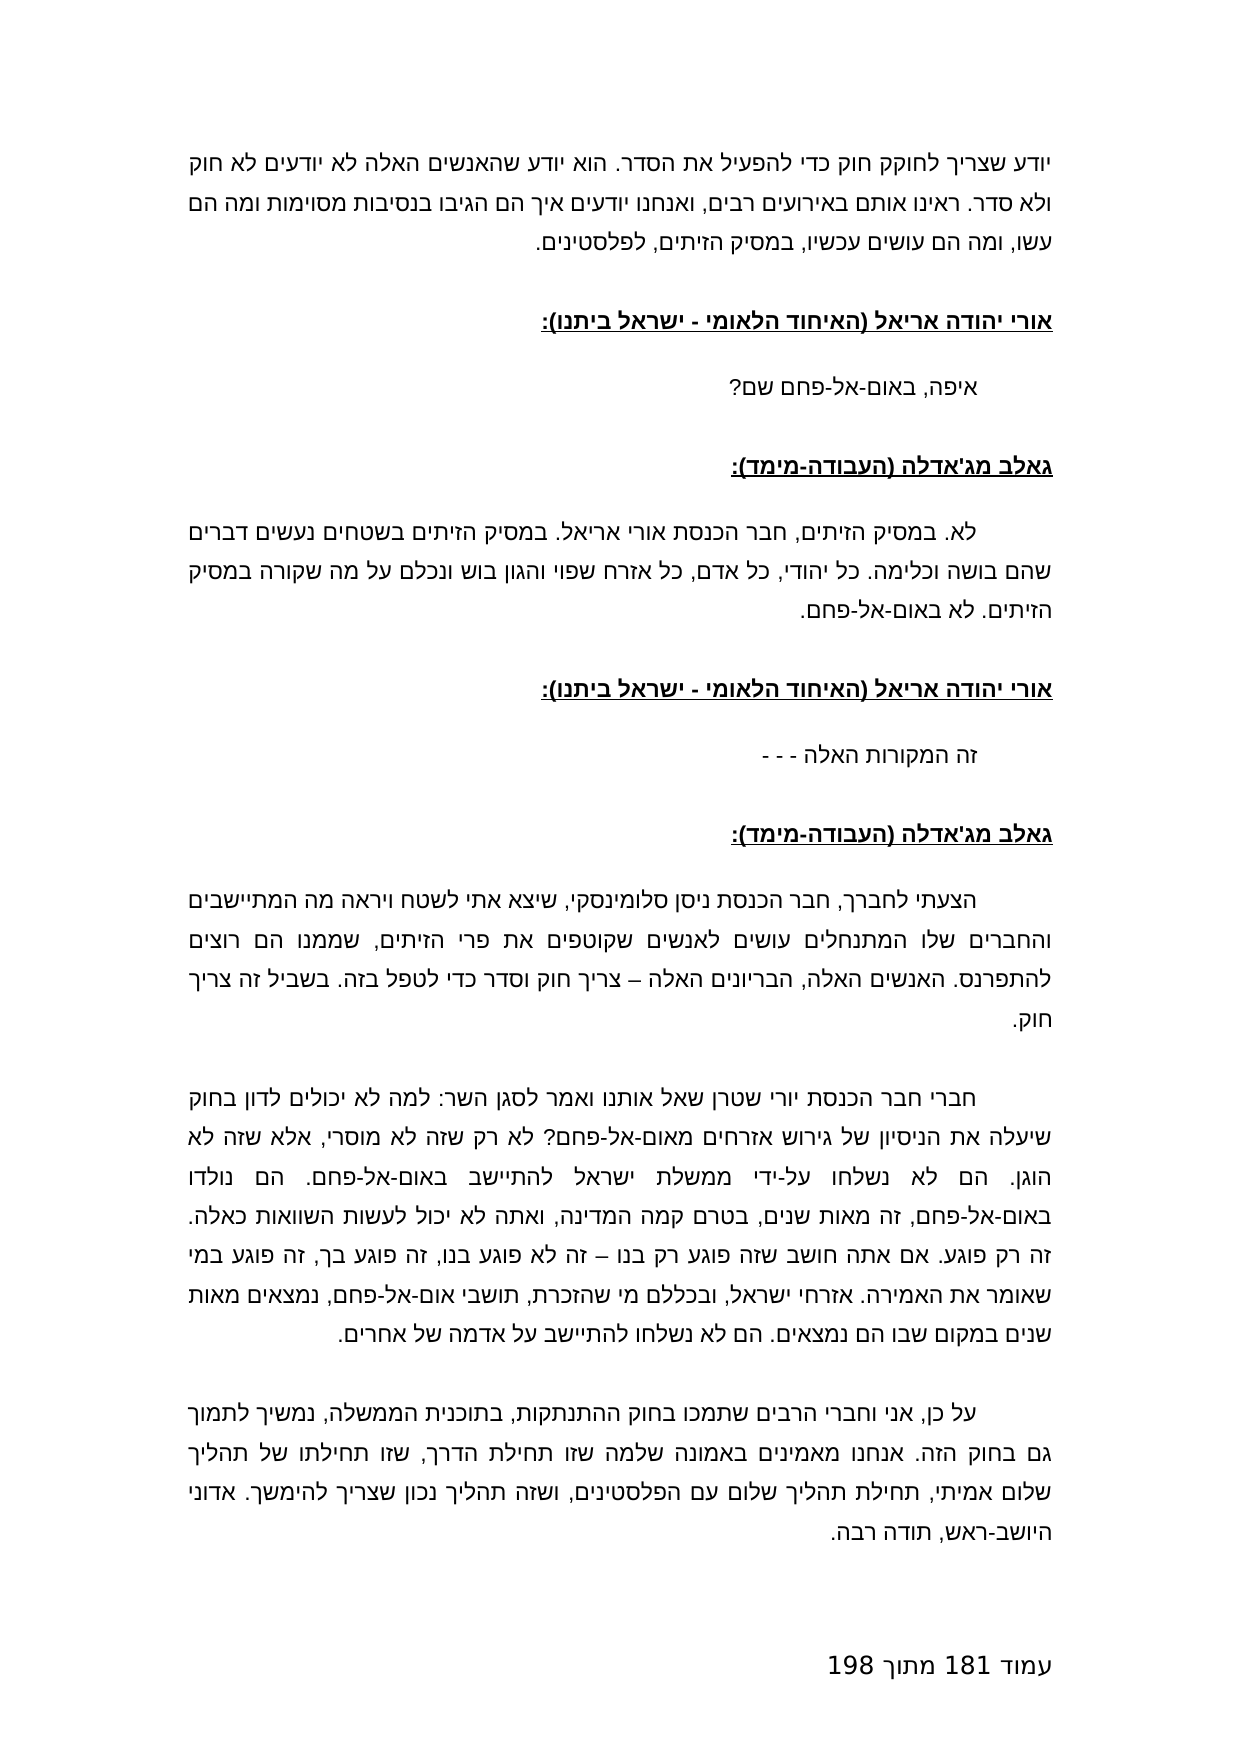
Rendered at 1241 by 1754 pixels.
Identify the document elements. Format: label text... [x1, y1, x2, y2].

text אורי יהודה אריאל (האיחוד הלאומי - ישראל ביתנו): [187, 676, 1053, 703]
text לא. במסיק הזיתים, חבר הכנסת אורי אריאל. במסיק הזיתים בשטחים נעשים דברים שהם בושה וכלימה. כל יהודי, כל אדם, כל אזרח שפוי והגון בוש ונכלם על מה שקורה במסיק הזיתים. לא באום-אל-פחם. [187, 518, 1053, 624]
text חברי חבר הכנסת יורי שטרן שאל אותנו ואמר לסגן השר: למה לא יכולים לדון בחוק שיעלה את הניסיון של גירוש אזרחים מאום-אל-פחם? לא רק שזה לא מוסרי, אלא שזה לא הוגן. הם לא נשלחו על-ידי ממשלת ישראל להתיישב באום-אל-פחם. הם נולדו באום-אל-פחם, זה מאות שנים, בטרם קמה המדינה, ואתה לא יכול לעשות השוואות כאלה. זה רק פוגע. אם אתה חושב שזה פוגע רק בנו – זה לא פוגע בנו, זה פוגע בך, זה פוגע במי שאומר את האמירה. אזרחי ישראל, ובכללם מי שהזכרת, תושבי אום-אל-פחם, נמצאים מאות שנים במקום שבו הם נמצאים. הם לא נשלחו להתיישב על אדמה של אחרים. [187, 1084, 1053, 1348]
text הצעתי לחברך, חבר הכנסת ניסן סלומינסקי, שיצא אתי לשטח ויראה מה המתיישבים והחברים שלו המתנחלים עושים לאנשים שקוטפים את פרי הזיתים, שממנו הם רוצים להתפרנס. האנשים האלה, הבריונים האלה – צריך חוק וסדר כדי לטפל בזה. בשביל זה צריך חוק. [187, 887, 1053, 1032]
text גאלב מג'אדלה (העבודה-מימד): [187, 821, 1053, 848]
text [187, 150, 1053, 255]
text אורי יהודה אריאל (האיחוד הלאומי - ישראל ביתנו): [187, 308, 1053, 334]
text איפה, באום-אל-פחם שם? [187, 374, 1053, 400]
text על כן, אני וחברי הרבים שתמכו בחוק ההתנתקות, בתוכנית הממשלה, נמשיך לתמוך גם בחוק הזה. אנחנו מאמינים באמונה שלמה שזו תחילת הדרך, שזו תחילתו של תהליך שלום אמיתי, תחילת תהליך שלום עם הפלסטינים, ושזה תהליך נכון שצריך להימשך. אדוני היושב-ראש, תודה רבה. [187, 1400, 1053, 1545]
text גאלב מג'אדלה (העבודה-מימד): [187, 453, 1053, 479]
text זה המקורות האלה - - - [187, 742, 1053, 769]
